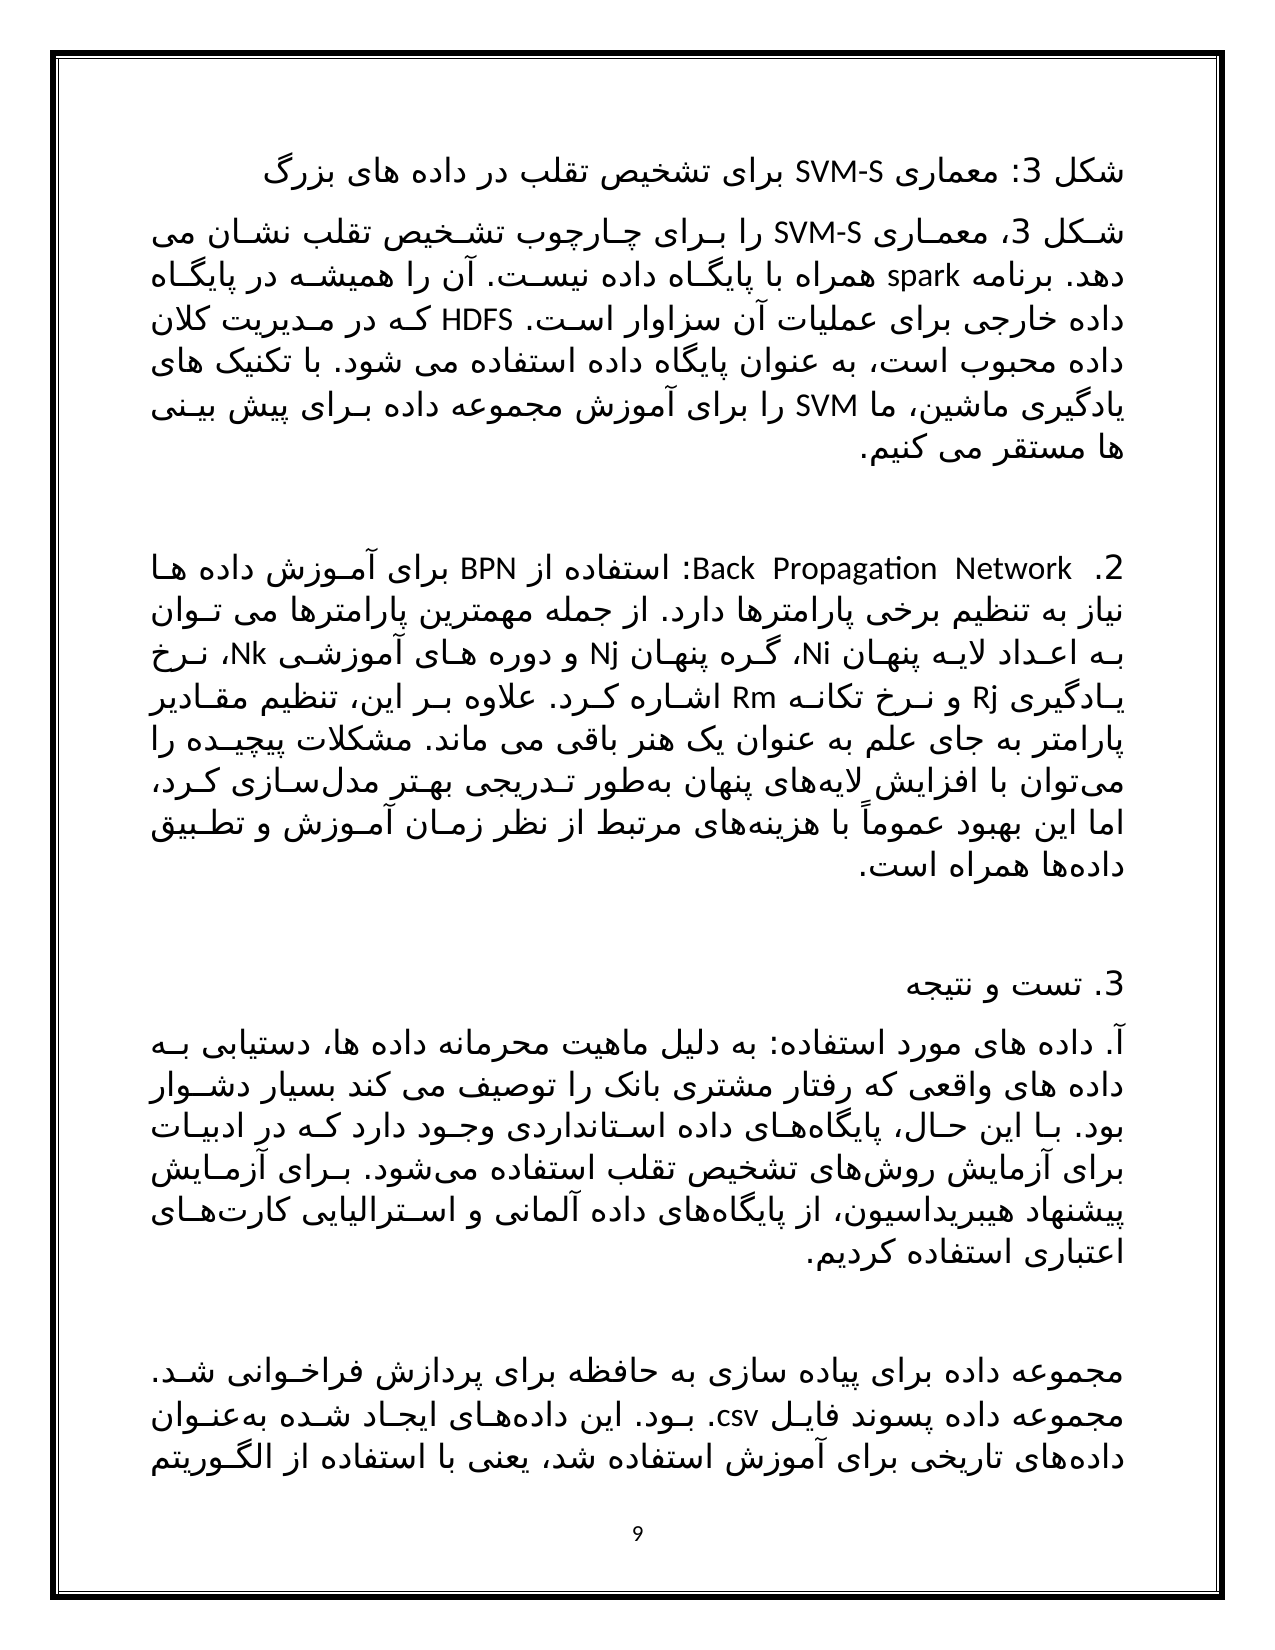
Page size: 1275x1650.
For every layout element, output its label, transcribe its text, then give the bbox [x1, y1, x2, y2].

text 2. Back Propagation Network: استفاده از BPN برای آموزش داده ها نیاز به تنظیم برخی پارامترها دارد. از جمله مهمترین پارامترها می توان به اعداد لایه پنهان Ni، گره پنهان Nj و دوره های آموزشی Nk، نرخ یادگیری Rj و نرخ تکانه Rm اشاره کرد. علاوه بر این، تنظیم مقادیر پارامتر به جای علم به عنوان یک هنر باقی می ماند. مشکلات پیچیده را می‌توان با افزایش لایه‌های پنهان به‌طور تدریجی بهتر مدل‌سازی کرد، اما این بهبود عموماً با هزینه‌های مرتبط از نظر زمان آموزش و تطبیق داده‌ها همراه است. [150, 547, 1125, 884]
text آ. داده های مورد استفاده: به دلیل ماهیت محرمانه داده ها، دستیابی به داده های واقعی که رفتار مشتری بانک را توصیف می کند بسیار دشوار بود. با این حال، پایگاه‌های داده استانداردی وجود دارد که در ادبیات برای آزمایش روش‌های تشخیص تقلب استفاده می‌شود. برای آزمایش پیشنهاد هیبریداسیون، از پایگاه‌های داده آلمانی و استرالیایی کارت‌های اعتباری استفاده کردیم. [150, 1023, 1125, 1271]
text شکل 3، معماری SVM-S را برای چارچوب تشخیص تقلب نشان می دهد. برنامه spark همراه با پایگاه داده نیست. آن را همیشه در پایگاه داده خارجی برای عملیات آن سزاوار است. HDFS که در مدیریت کلان داده محبوب است، به عنوان پایگاه داده استفاده می شود. با تکنیک های یادگیری ماشین، ما SVM را برای آموزش مجموعه داده برای پیش بینی ها مستقر می کنیم. [150, 211, 1125, 466]
text 3. تست و نتیجه [150, 964, 1125, 1003]
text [150, 1352, 1125, 1476]
text شکل 3: معماری SVM-S برای تشخیص تقلب در داده های بزرگ [150, 150, 1125, 191]
